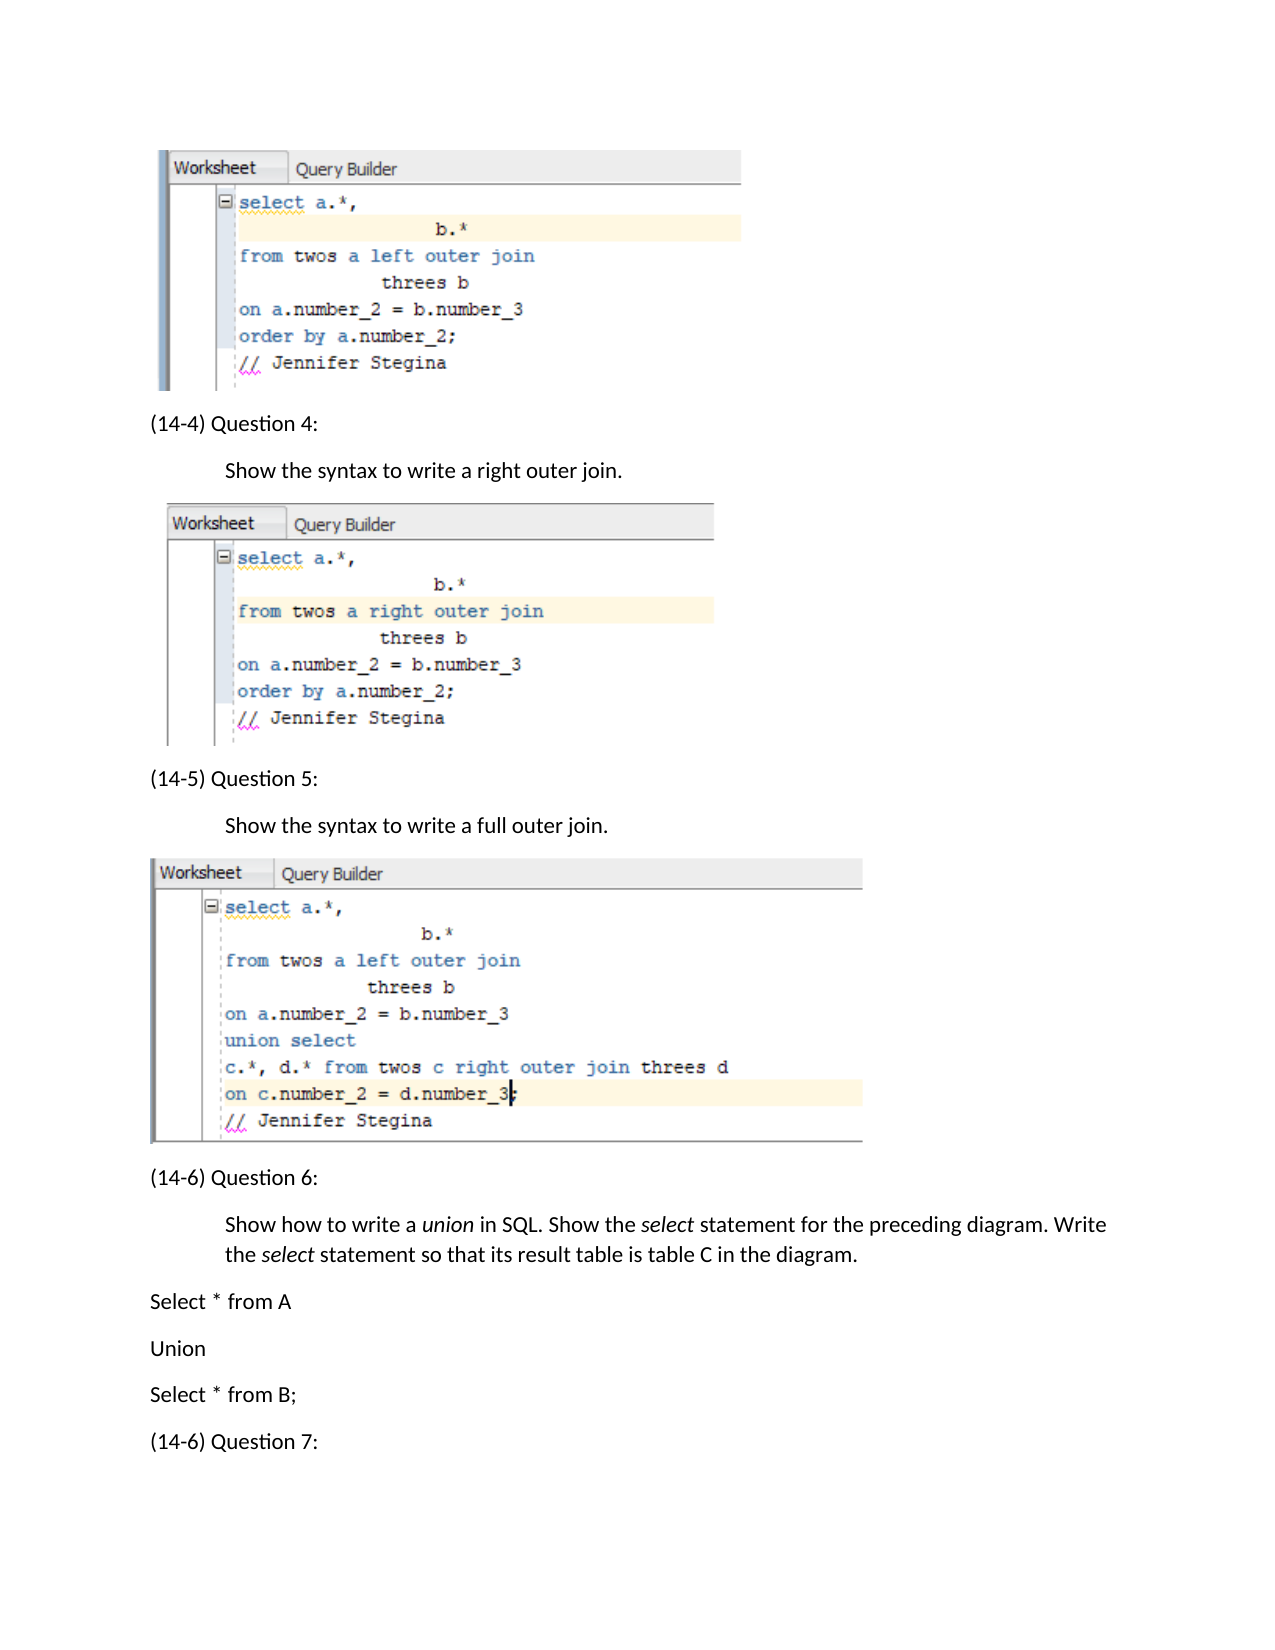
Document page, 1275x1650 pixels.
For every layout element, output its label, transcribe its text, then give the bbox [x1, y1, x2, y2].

text (14-6) Question 7: [150, 1427, 1125, 1455]
text (14-4) Question 4: [150, 409, 1125, 437]
picture [150, 150, 818, 391]
picture [150, 858, 877, 1144]
text Show how to write a union in SQL. Show the select statement for the preceding diagram. Write the select statement so that its result table is table C in the diagram. [225, 1210, 1125, 1268]
text (14-5) Question 5: [150, 764, 1125, 792]
text (14-6) Question 6: [150, 1163, 1125, 1191]
text Show the syntax to write a right outer join. [150, 456, 1125, 484]
text Select * from A [150, 1287, 1125, 1315]
text Union [150, 1334, 1125, 1362]
picture [150, 503, 758, 746]
text Select * from B; [150, 1381, 1125, 1408]
text Show the syntax to write a full outer join. [150, 811, 1125, 839]
